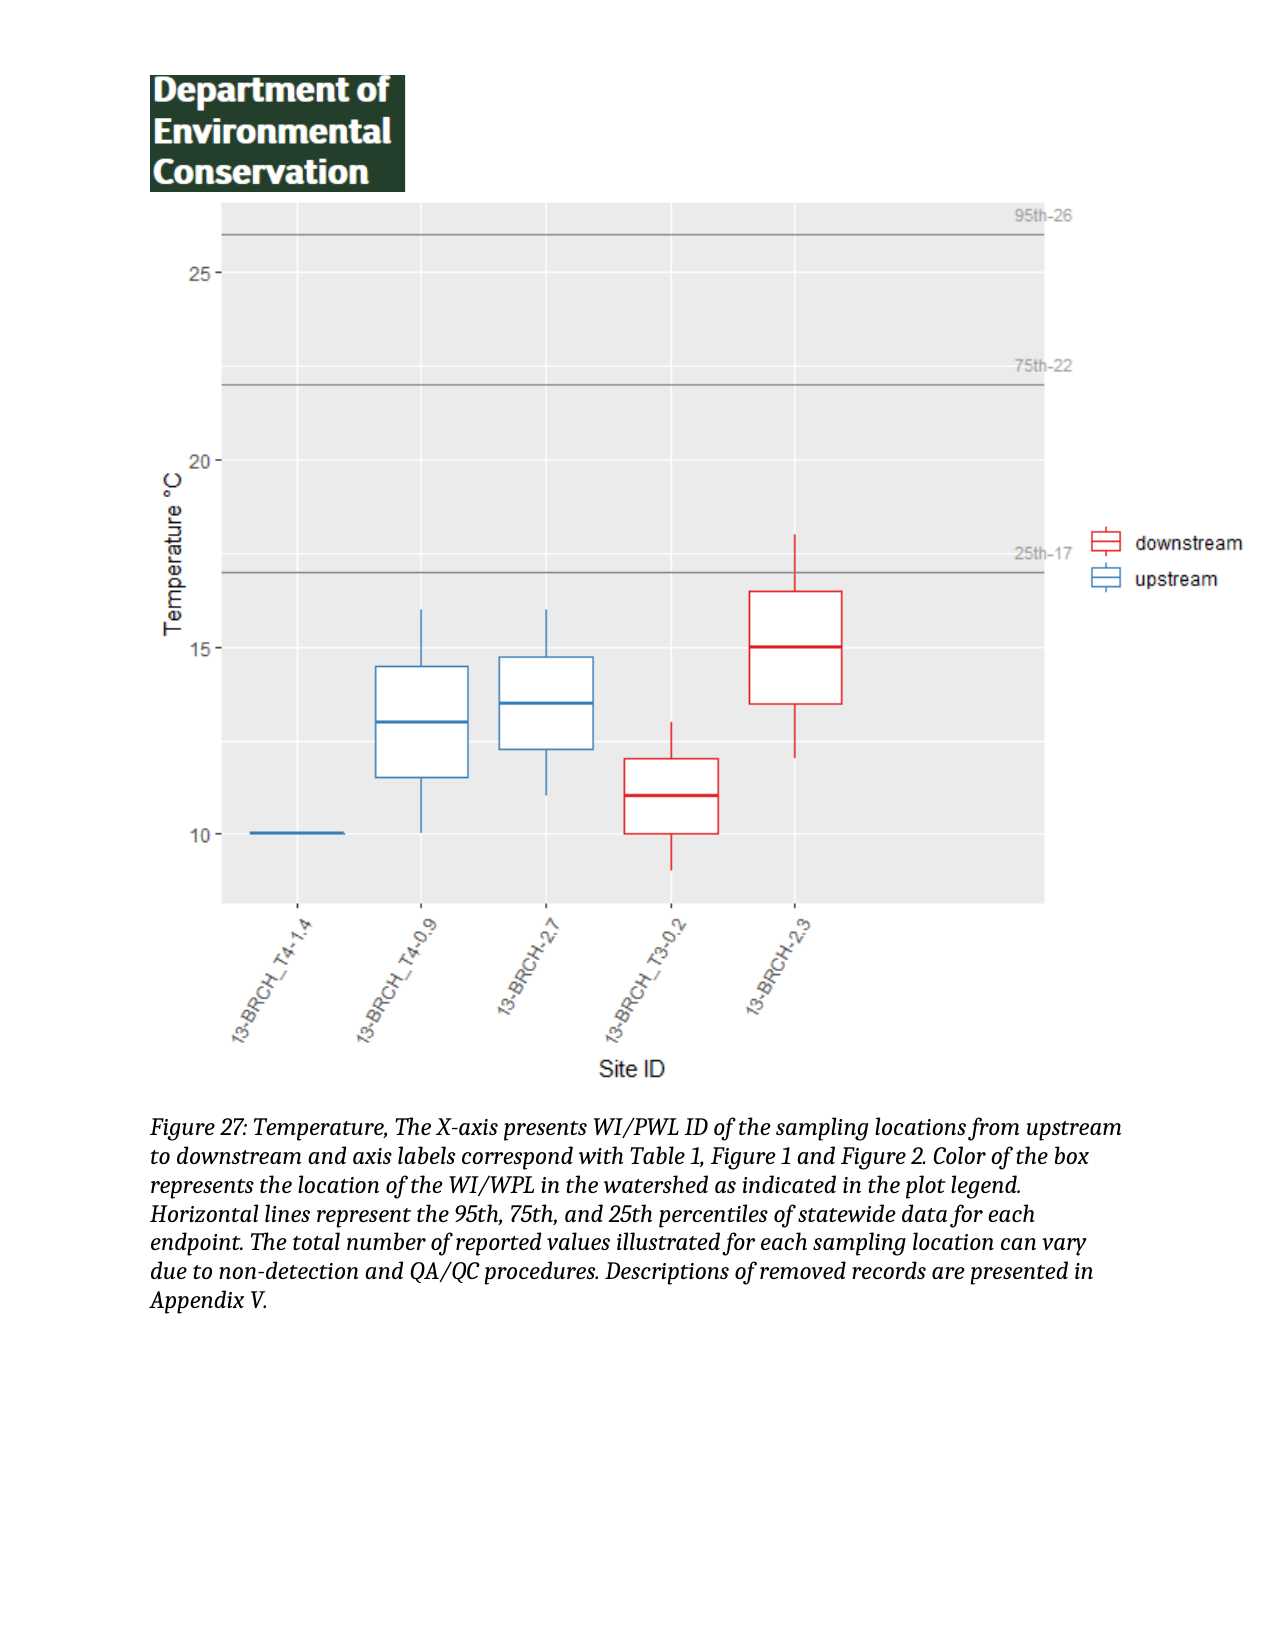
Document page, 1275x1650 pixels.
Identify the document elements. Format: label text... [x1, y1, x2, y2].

text Figure : Temperature, The X-axis presents WI/PWL ID of the sampling locations from upstream to downstream and axis labels correspond with Table 1, Figure 1 and Figure 2. Color of the box represents the location of the WI/WPL in the watershed as indicated in the plot legend. Horizontal lines represent the 95th, 75th, and 25th percentiles of statewide data for each endpoint. The total number of reported values illustrated for each sampling location can vary due to non-detection and QA/QC procedures. Descriptions of removed records are presented in Appendix V. [150, 1113, 1125, 1314]
picture [150, 75, 1275, 1093]
